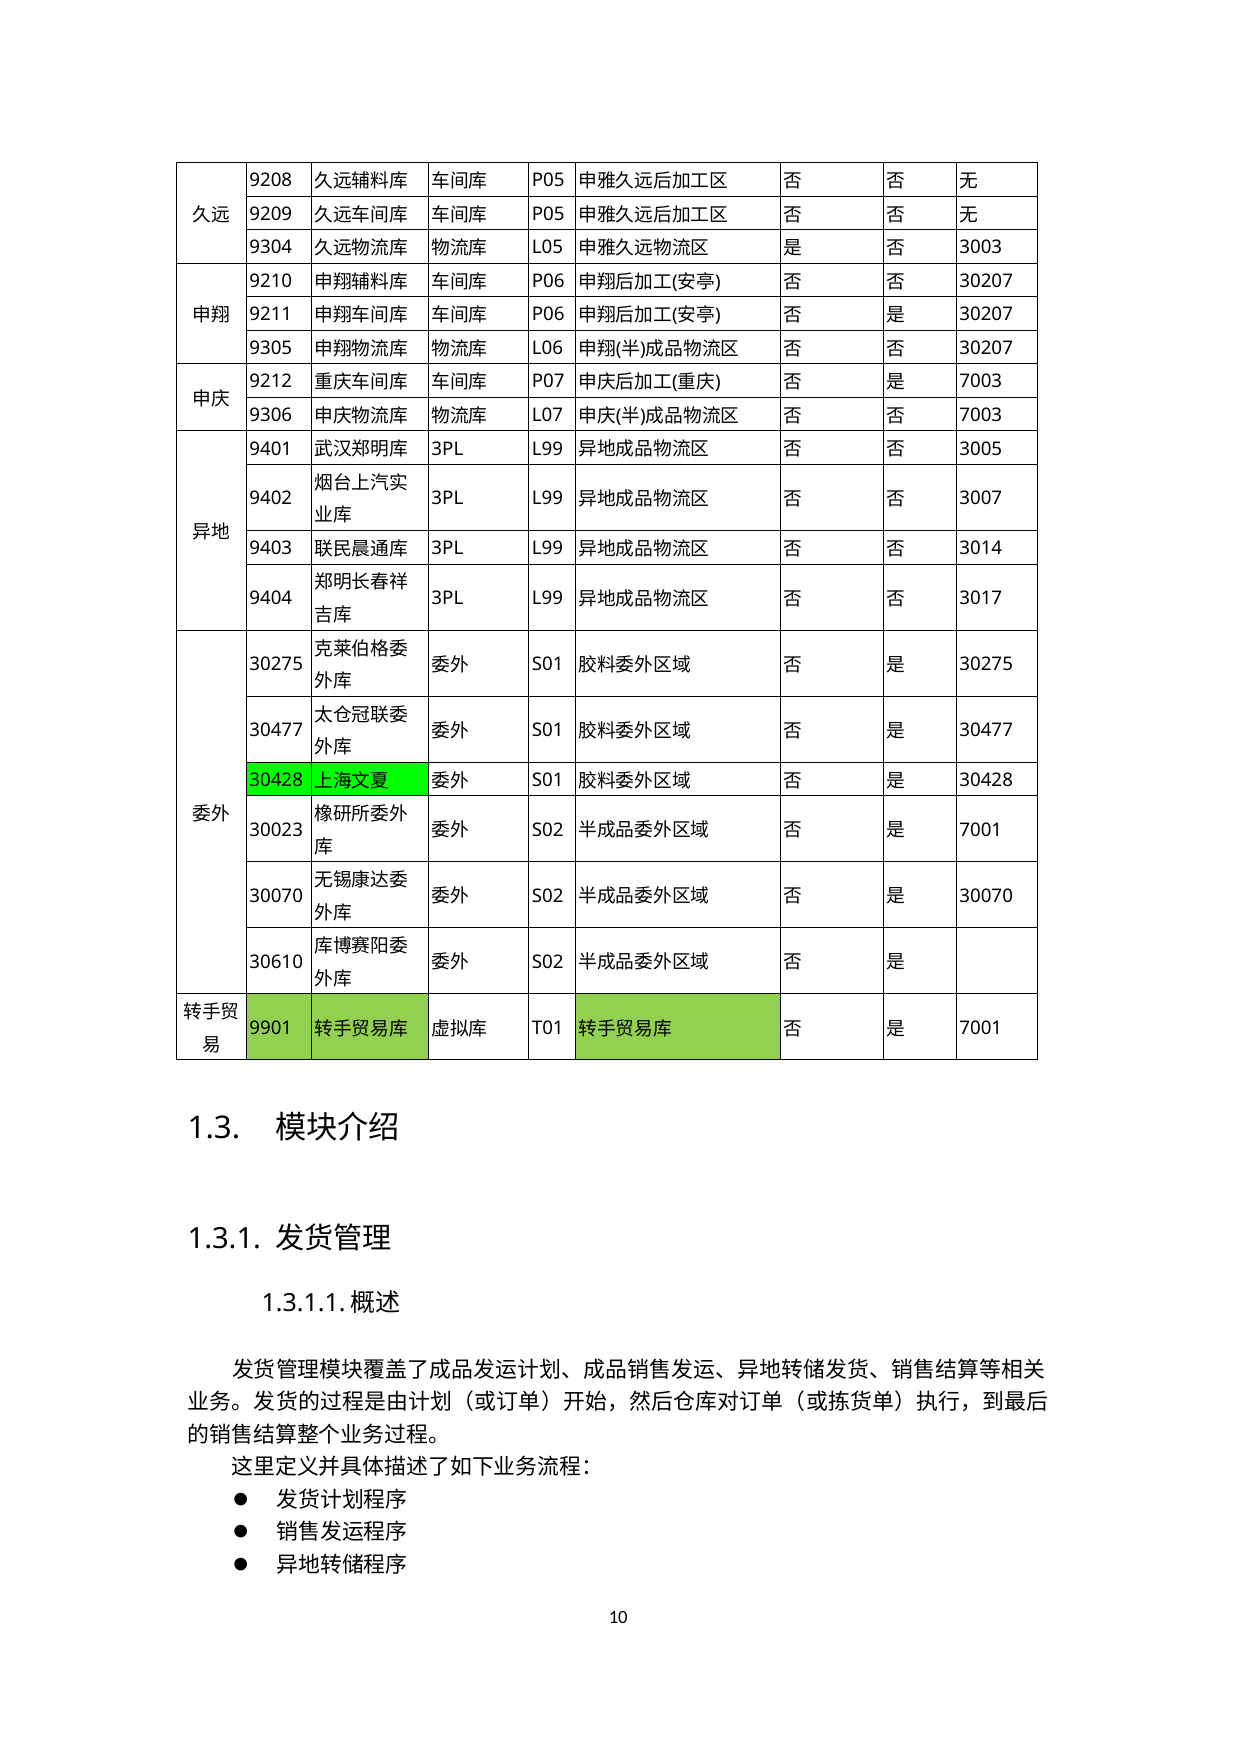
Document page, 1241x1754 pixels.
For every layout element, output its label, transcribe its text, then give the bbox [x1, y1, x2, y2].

table_cell 7001 [957, 796, 1037, 861]
table_cell 9305 [247, 331, 311, 363]
table_cell 30070 [247, 862, 311, 927]
table_cell 否 [781, 796, 883, 861]
table_cell 车间库 [429, 264, 528, 296]
table_cell 申雅久远后加工区 [576, 163, 780, 196]
table_cell 物流库 [429, 331, 528, 363]
table_cell 30477 [247, 697, 311, 762]
table_cell 是 [884, 796, 956, 861]
list 异地转储程序 [232, 1546, 1048, 1579]
table_cell 否 [884, 465, 956, 530]
table_cell P06 [529, 297, 575, 330]
table_cell 无 [957, 197, 1037, 229]
table_cell 胶料委外区域 [576, 631, 780, 696]
table_cell 联民晨通库 [312, 531, 428, 563]
table_cell P05 [529, 163, 575, 196]
table_cell 委外 [177, 631, 246, 993]
table_cell 30023 [247, 796, 311, 861]
table_cell 否 [781, 928, 883, 993]
table_cell 申翔后加工(安亭) [576, 264, 780, 296]
table_cell 7003 [957, 364, 1037, 397]
table_cell 车间库 [429, 163, 528, 196]
table_cell 9212 [247, 364, 311, 397]
table_cell 否 [781, 364, 883, 397]
table_cell 是 [884, 297, 956, 330]
table_cell 异地成品物流区 [576, 465, 780, 530]
table_cell 库博赛阳委外库 [312, 928, 428, 993]
table_cell 否 [781, 631, 883, 696]
table_cell 申翔车间库 [312, 297, 428, 330]
table_cell 橡研所委外库 [312, 796, 428, 861]
table_cell L99 [529, 531, 575, 563]
table_cell 无锡康达委外库 [312, 862, 428, 927]
table_cell 虚拟库 [429, 994, 528, 1059]
table_cell 无 [957, 163, 1037, 196]
table_cell 申雅久远后加工区 [576, 197, 780, 229]
table_cell 是 [884, 763, 956, 795]
table_cell 半成品委外区域 [576, 928, 780, 993]
table_cell 9402 [247, 465, 311, 530]
table_cell L99 [529, 431, 575, 464]
table_cell 久远车间库 [312, 197, 428, 229]
table_cell 否 [884, 431, 956, 464]
table_cell T01 [529, 994, 575, 1059]
table_cell 是 [884, 631, 956, 696]
text 模块介绍 [187, 1093, 1048, 1158]
table_cell 是 [884, 928, 956, 993]
table_cell 否 [781, 398, 883, 430]
table_cell 郑明长春祥吉库 [312, 565, 428, 629]
table_cell 上海文夏 [312, 763, 428, 795]
table_cell 委外 [429, 862, 528, 927]
table_cell 申翔后加工(安亭) [576, 297, 780, 330]
table_cell 否 [781, 197, 883, 229]
table_cell 车间库 [429, 364, 528, 397]
table_cell P07 [529, 364, 575, 397]
table_cell 9404 [247, 565, 311, 629]
table_cell 克莱伯格委外库 [312, 631, 428, 696]
table_cell 7001 [957, 994, 1037, 1059]
table_cell 9901 [247, 994, 311, 1059]
table_cell 30207 [957, 331, 1037, 363]
table_cell 烟台上汽实业库 [312, 465, 428, 530]
table_cell 否 [781, 763, 883, 795]
table_cell 申庆物流库 [312, 398, 428, 430]
table_cell 否 [781, 994, 883, 1059]
table_cell 否 [884, 331, 956, 363]
table_cell 否 [781, 163, 883, 196]
table_cell 车间库 [429, 197, 528, 229]
table_cell P06 [529, 264, 575, 296]
table_cell 申翔 [177, 264, 246, 363]
list 发货计划程序 [232, 1481, 1048, 1514]
list 销售发运程序 [232, 1514, 1048, 1546]
table_cell 物流库 [429, 230, 528, 263]
table_cell 否 [884, 565, 956, 629]
table_cell 久远辅料库 [312, 163, 428, 196]
table_cell 3003 [957, 230, 1037, 263]
table_cell 申翔物流库 [312, 331, 428, 363]
table_cell P05 [529, 197, 575, 229]
table_cell 转手贸易 [177, 994, 246, 1059]
table_cell S02 [529, 862, 575, 927]
table_cell 胶料委外区域 [576, 763, 780, 795]
table_cell 是 [884, 862, 956, 927]
table_cell S01 [529, 631, 575, 696]
table_cell 否 [781, 331, 883, 363]
table_cell 委外 [429, 763, 528, 795]
table_cell 委外 [429, 631, 528, 696]
table_cell 3014 [957, 531, 1037, 563]
table_cell L07 [529, 398, 575, 430]
table_cell 异地成品物流区 [576, 531, 780, 563]
table_cell 否 [781, 465, 883, 530]
text 发货管理 [187, 1203, 1048, 1268]
text 这里定义并具体描述了如下业务流程： [187, 1449, 1048, 1481]
table_cell 7003 [957, 398, 1037, 430]
table_cell 异地成品物流区 [576, 565, 780, 629]
table_cell 物流库 [429, 398, 528, 430]
text 发货管理模块覆盖了成品发运计划、成品销售发运、异地转储发货、销售结算等相关业务。发货的过程是由计划（或订单）开始，然后仓库对订单（或拣货单）执行，到最后的销售结算整个业务过程。 [187, 1351, 1048, 1449]
table_cell 3PL [429, 565, 528, 629]
table_cell 否 [884, 264, 956, 296]
table_cell 申雅久远物流区 [576, 230, 780, 263]
table_cell 否 [781, 531, 883, 563]
table_cell 申翔辅料库 [312, 264, 428, 296]
table_cell 否 [884, 163, 956, 196]
table_cell 转手贸易库 [576, 994, 780, 1059]
table_cell 3017 [957, 565, 1037, 629]
table_cell 30207 [957, 264, 1037, 296]
table_cell 半成品委外区域 [576, 862, 780, 927]
table_cell 否 [781, 431, 883, 464]
table_cell L99 [529, 465, 575, 530]
table_cell 3005 [957, 431, 1037, 464]
table_cell 9211 [247, 297, 311, 330]
table_cell 否 [884, 531, 956, 563]
table_cell 委外 [429, 796, 528, 861]
table_cell 30428 [247, 763, 311, 795]
table_cell 30275 [247, 631, 311, 696]
table_cell 9208 [247, 163, 311, 196]
table_cell 否 [884, 230, 956, 263]
text 概述 [261, 1268, 1048, 1333]
table_cell S02 [529, 796, 575, 861]
table_cell 否 [781, 297, 883, 330]
table_cell 是 [884, 364, 956, 397]
table_cell 申庆(半)成品物流区 [576, 398, 780, 430]
table_cell 否 [781, 697, 883, 762]
table_cell 9401 [247, 431, 311, 464]
table_cell 30275 [957, 631, 1037, 696]
table_cell 车间库 [429, 297, 528, 330]
table_cell 委外 [429, 697, 528, 762]
table_cell 9403 [247, 531, 311, 563]
table_cell 否 [884, 398, 956, 430]
table_cell 武汉郑明库 [312, 431, 428, 464]
table_cell 胶料委外区域 [576, 697, 780, 762]
table_cell 委外 [429, 928, 528, 993]
table_cell 是 [884, 994, 956, 1059]
table_cell 30207 [957, 297, 1037, 330]
table_cell 异地成品物流区 [576, 431, 780, 464]
table_cell S01 [529, 763, 575, 795]
table_cell 9306 [247, 398, 311, 430]
table_cell 申庆后加工(重庆) [576, 364, 780, 397]
table_cell 否 [781, 565, 883, 629]
table_cell S01 [529, 697, 575, 762]
table_cell L99 [529, 565, 575, 629]
table_cell 3PL [429, 465, 528, 530]
table_cell 3007 [957, 465, 1037, 530]
table_cell [957, 928, 1037, 993]
table_cell 9304 [247, 230, 311, 263]
table_cell 半成品委外区域 [576, 796, 780, 861]
table_cell 否 [781, 862, 883, 927]
table_cell 9209 [247, 197, 311, 229]
table_cell 30477 [957, 697, 1037, 762]
table_cell 30610 [247, 928, 311, 993]
table_cell 申庆 [177, 364, 246, 430]
table_cell 久远 [177, 163, 246, 263]
table_cell 久远物流库 [312, 230, 428, 263]
table_cell 重庆车间库 [312, 364, 428, 397]
table_cell 申翔(半)成品物流区 [576, 331, 780, 363]
table_cell 转手贸易库 [312, 994, 428, 1059]
table_cell 是 [781, 230, 883, 263]
table_cell 异地 [177, 431, 246, 629]
table_cell 否 [884, 197, 956, 229]
table_cell L05 [529, 230, 575, 263]
table_cell L06 [529, 331, 575, 363]
table_cell 太仓冠联委外库 [312, 697, 428, 762]
table_cell S02 [529, 928, 575, 993]
table_cell 3PL [429, 531, 528, 563]
table_cell 9210 [247, 264, 311, 296]
table_cell 3PL [429, 431, 528, 464]
table_cell 是 [884, 697, 956, 762]
table_cell 30428 [957, 763, 1037, 795]
table_cell 否 [781, 264, 883, 296]
table_cell 30070 [957, 862, 1037, 927]
